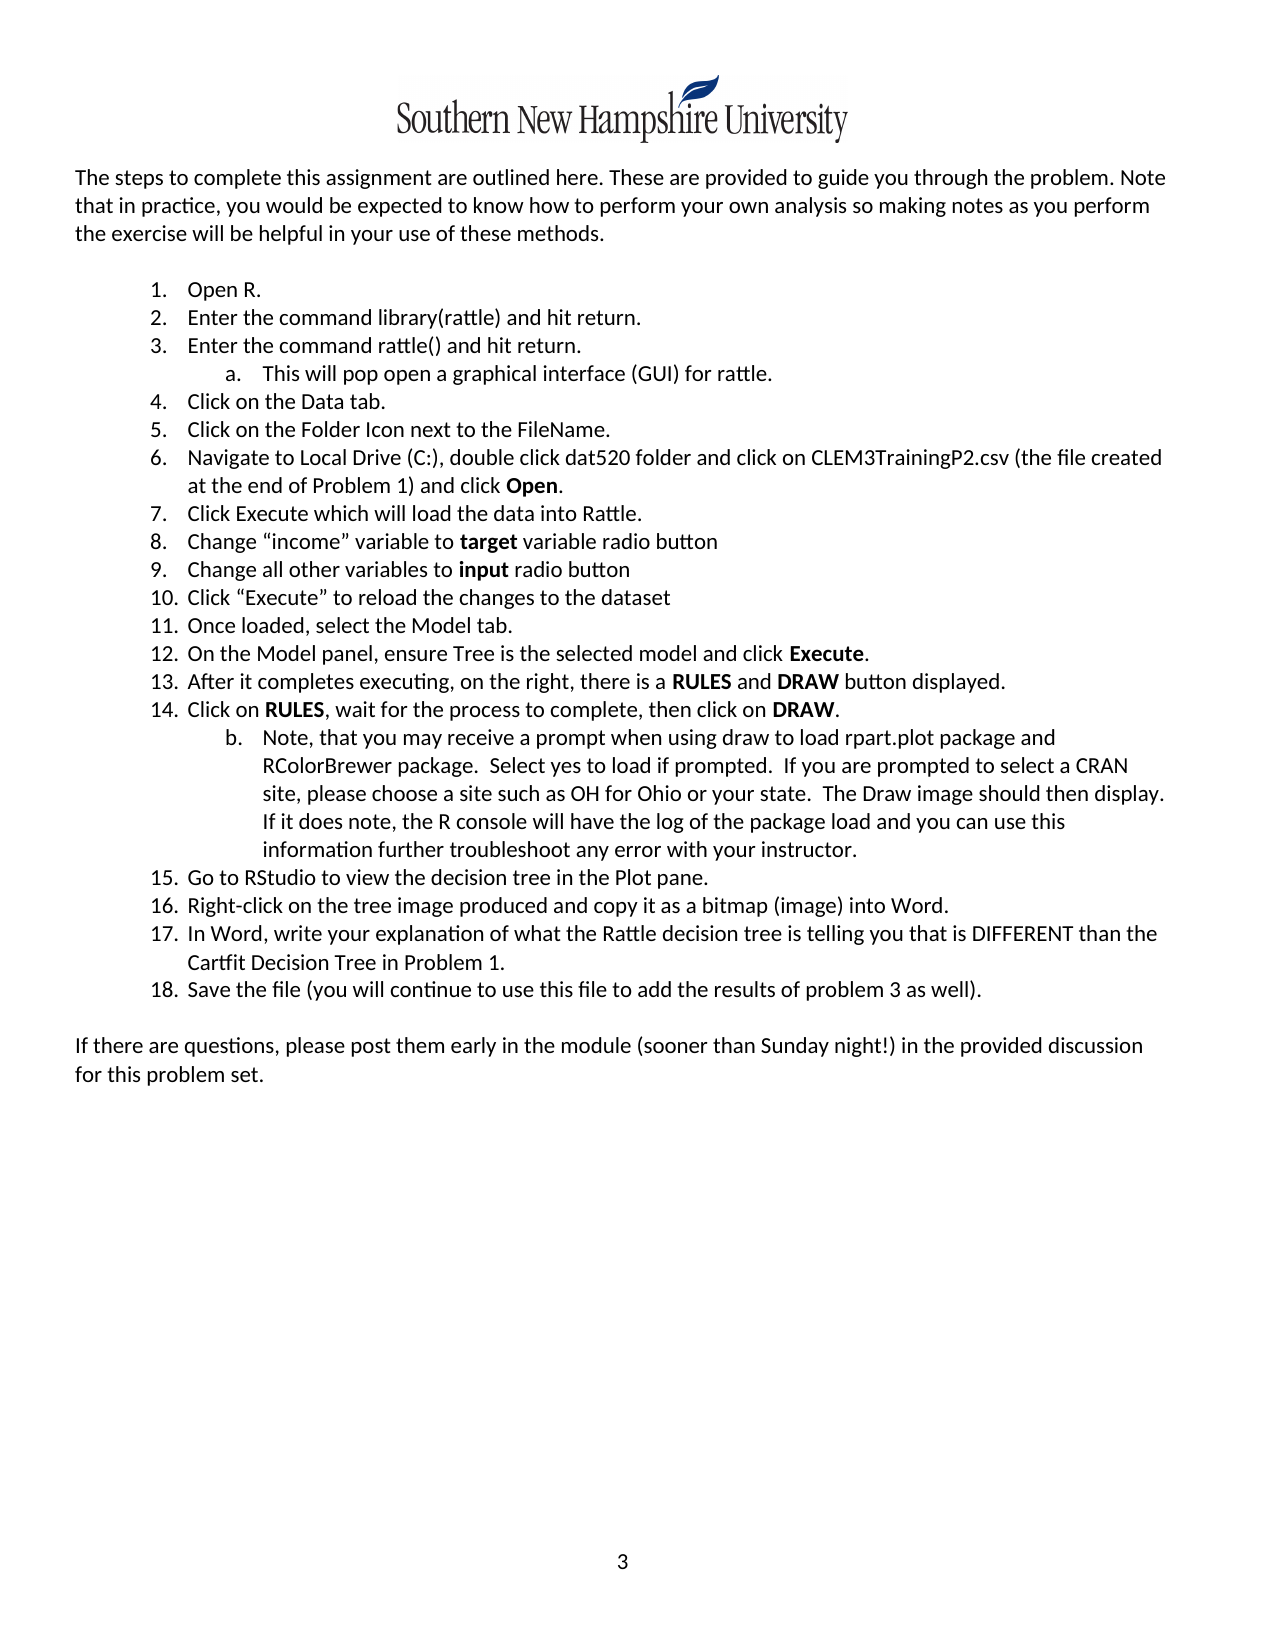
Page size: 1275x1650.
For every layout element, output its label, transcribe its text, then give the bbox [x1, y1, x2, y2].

list Change all other variables to input radio button [150, 555, 1170, 583]
list In Word, write your explanation of what the Rattle decision tree is telling you that is DIFFERENT than the Cartfit Decision Tree in Problem 1. [150, 919, 1170, 976]
list Click on the Folder Icon next to the FileName. [150, 415, 1170, 443]
list Change “income” variable to target variable radio button [150, 527, 1170, 555]
text This will pop open a graphical interface (GUI) for rattle. [225, 359, 1170, 387]
list Once loaded, select the Model tab. [150, 611, 1170, 639]
text If there are questions, please post them early in the module (sooner than Sunday night!) in the provided discussion for this problem set. [75, 1032, 1170, 1088]
list Go to RStudio to view the decision tree in the Plot pane. [150, 863, 1170, 892]
text Note, that you may receive a prompt when using draw to load rpart.plot package and RColorBrewer package. Select yes to load if prompted. If you are prompted to select a CRAN site, please choose a site such as OH for Ohio or your state. The Draw image should then display. If it does note, the R console will have the log of the package load and you can use this information further troubleshoot any error with your instructor. [225, 723, 1170, 863]
list Navigate to Local Drive (C:), double click dat520 folder and click on CLEM3TrainingP2.csv (the file created at the end of Problem 1) and click Open. [150, 443, 1170, 499]
text The steps to complete this assignment are outlined here. These are provided to guide you through the problem. Note that in practice, you would be expected to know how to perform your own analysis so making notes as you perform the exercise will be helpful in your use of these methods. [75, 163, 1170, 247]
list Click on RULES, wait for the process to complete, then click on DRAW. [150, 695, 1170, 723]
picture [397, 75, 848, 143]
list Click Execute which will load the data into Rattle. [150, 499, 1170, 527]
list On the Model panel, ensure Tree is the selected model and click Execute. [150, 639, 1170, 667]
list Click on the Data tab. [150, 387, 1170, 415]
list Save the file (you will continue to use this file to add the results of problem 3 as well). [150, 976, 1170, 1004]
list After it completes executing, on the right, there is a RULES and DRAW button displayed. [150, 667, 1170, 695]
list Enter the command rattle() and hit return. [150, 331, 1170, 359]
list Enter the command library(rattle) and hit return. [150, 303, 1170, 331]
list Click “Execute” to reload the changes to the dataset [150, 583, 1170, 611]
list Right-click on the tree image produced and copy it as a bitmap (image) into Word. [150, 892, 1170, 919]
list Open R. [150, 275, 1170, 303]
